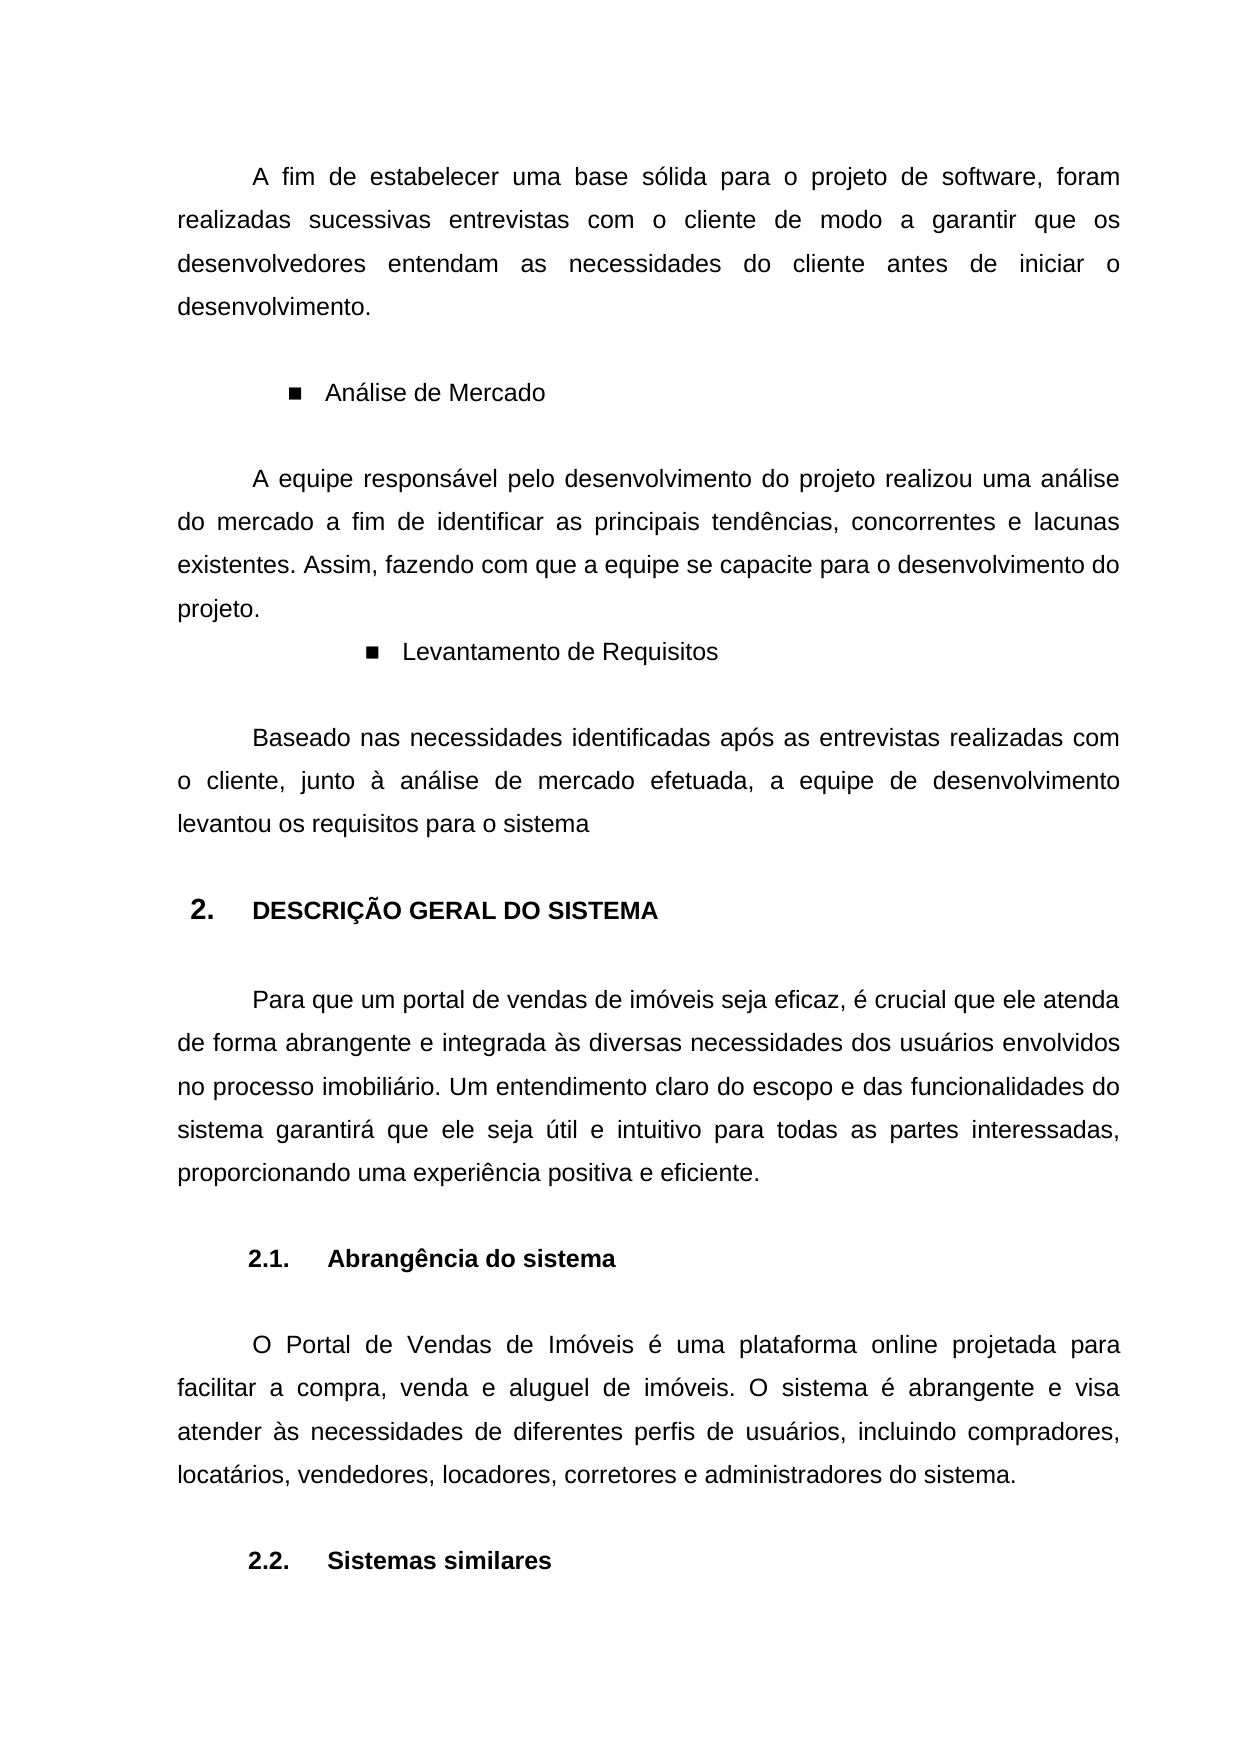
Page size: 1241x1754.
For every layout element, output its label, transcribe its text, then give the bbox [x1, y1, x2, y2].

subtitle Sistemas similares [289, 1546, 1122, 1575]
text Para que um portal de vendas de imóveis seja eficaz, é crucial que ele atenda de forma abrangente e integrada às diversas necessidades dos usuários envolvidos no processo imobiliário. Um entendimento claro do escopo e das funcionalidades do sistema garantirá que ele seja útil e intuitivo para todas as partes interessadas, proporcionando uma experiência positiva e eficiente. [177, 985, 1122, 1187]
subtitle Levantamento de Requisitos [364, 637, 1122, 666]
text A equipe responsável pelo desenvolvimento do projeto realizou uma análise do mercado a fim de identificar as principais tendências, concorrentes e lacunas existentes. Assim, fazendo com que a equipe se capacite para o desenvolvimento do projeto. [177, 464, 1122, 622]
subtitle DESCRIÇÃO GERAL DO SISTEMA [214, 892, 1122, 925]
text A fim de estabelecer uma base sólida para o projeto de software, foram realizadas sucessivas entrevistas com o cliente de modo a garantir que os desenvolvedores entendam as necessidades do cliente antes de iniciar o desenvolvimento. [177, 162, 1122, 321]
text O Portal de Vendas de Imóveis é uma plataforma online projetada para facilitar a compra, venda e aluguel de imóveis. O sistema é abrangente e visa atender às necessidades de diferentes perfis de usuários, incluindo compradores, locatários, vendedores, locadores, corretores e administradores do sistema. [177, 1330, 1122, 1488]
subtitle Análise de Mercado [287, 378, 1122, 407]
subtitle Abrangência do sistema [289, 1244, 1122, 1273]
text Baseado nas necessidades identificadas após as entrevistas realizadas com o cliente, junto à análise de mercado efetuada, a equipe de desenvolvimento levantou os requisitos para o sistema [177, 723, 1122, 838]
